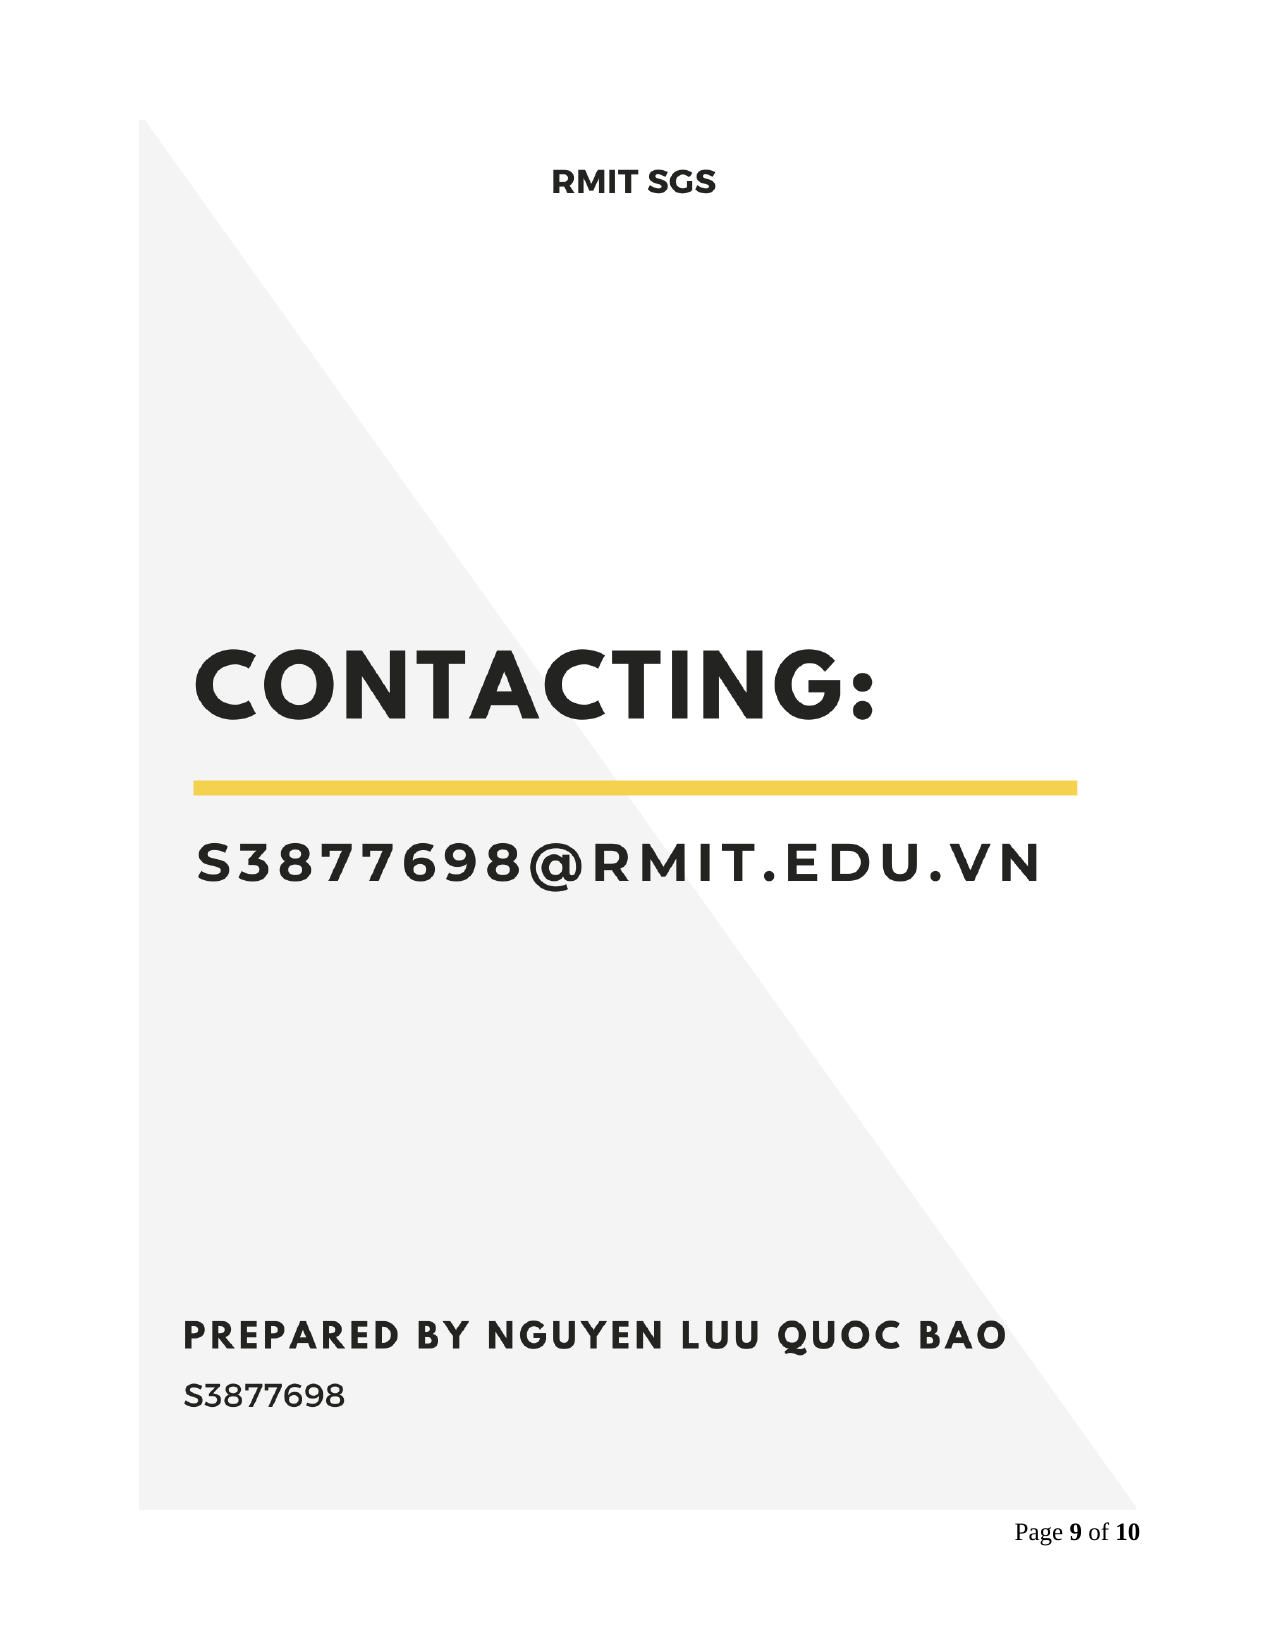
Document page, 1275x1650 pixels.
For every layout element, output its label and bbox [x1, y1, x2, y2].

picture [139, 120, 1136, 1511]
